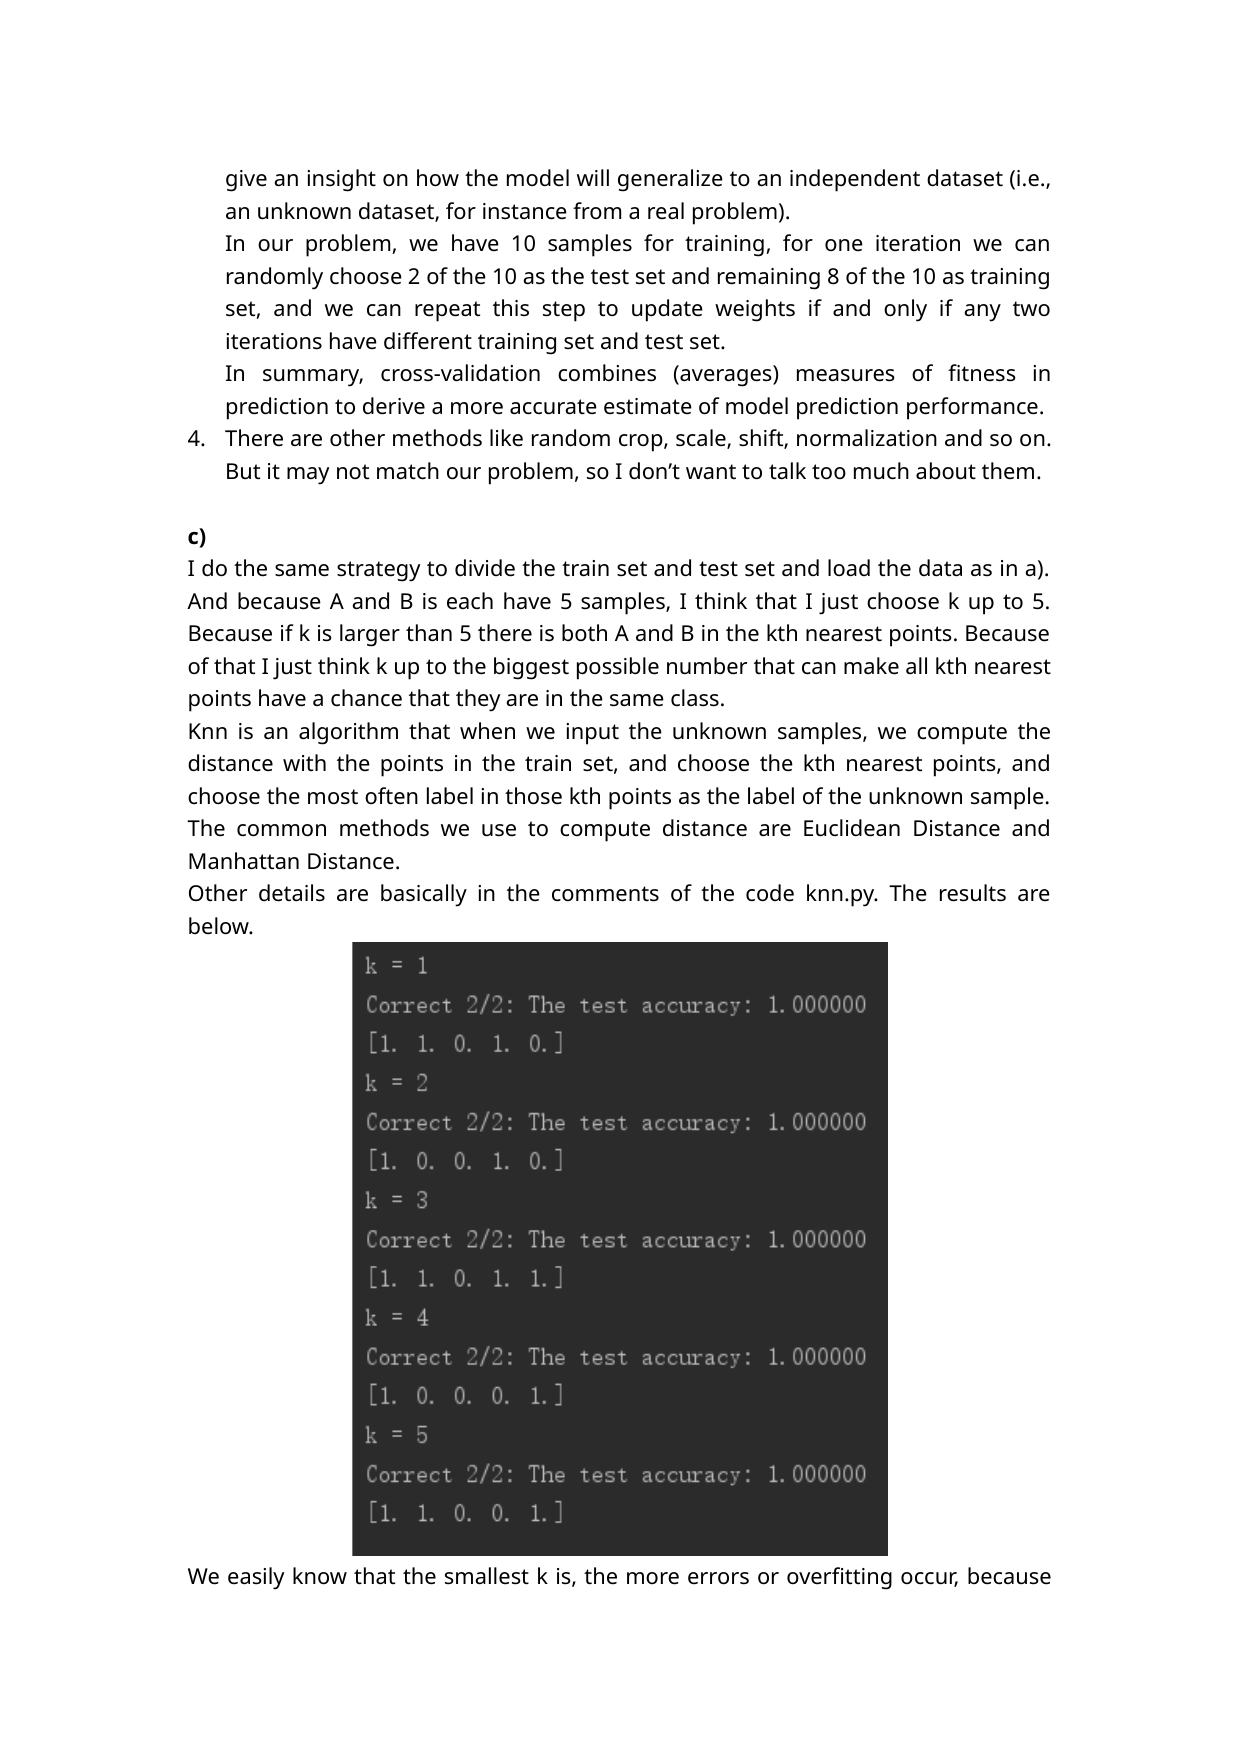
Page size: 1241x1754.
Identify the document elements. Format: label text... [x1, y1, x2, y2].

list In our problem, we have 10 samples for training, for one iteration we can randomly choose 2 of the 10 as the test set and remaining 8 of the 10 as training set, and we can repeat this step to update weights if and only if any two iterations have different training set and test set. [225, 227, 1053, 357]
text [187, 1559, 1053, 1592]
text Other details are basically in the comments of the code knn.py. The results are below. [187, 877, 1053, 942]
list In summary, cross-validation combines (averages) measures of fitness in prediction to derive a more accurate estimate of model prediction performance. [225, 357, 1053, 422]
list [187, 162, 1053, 227]
list There are other methods like random crop, scale, shift, normalization and so on. But it may not match our problem, so I don’t want to talk too much about them. [187, 422, 1053, 487]
text Knn is an algorithm that when we input the unknown samples, we compute the distance with the points in the train set, and choose the kth nearest points, and choose the most often label in those kth points as the label of the unknown sample. The common methods we use to compute distance are Euclidean Distance and Manhattan Distance. [187, 714, 1053, 877]
picture [352, 942, 888, 1556]
text I do the same strategy to divide the train set and test set and load the data as in a). And because A and B is each have 5 samples, I think that I just choose k up to 5. Because if k is larger than 5 there is both A and B in the kth nearest points. Because of that I just think k up to the biggest possible number that can make all kth nearest points have a chance that they are in the same class. [187, 552, 1053, 714]
